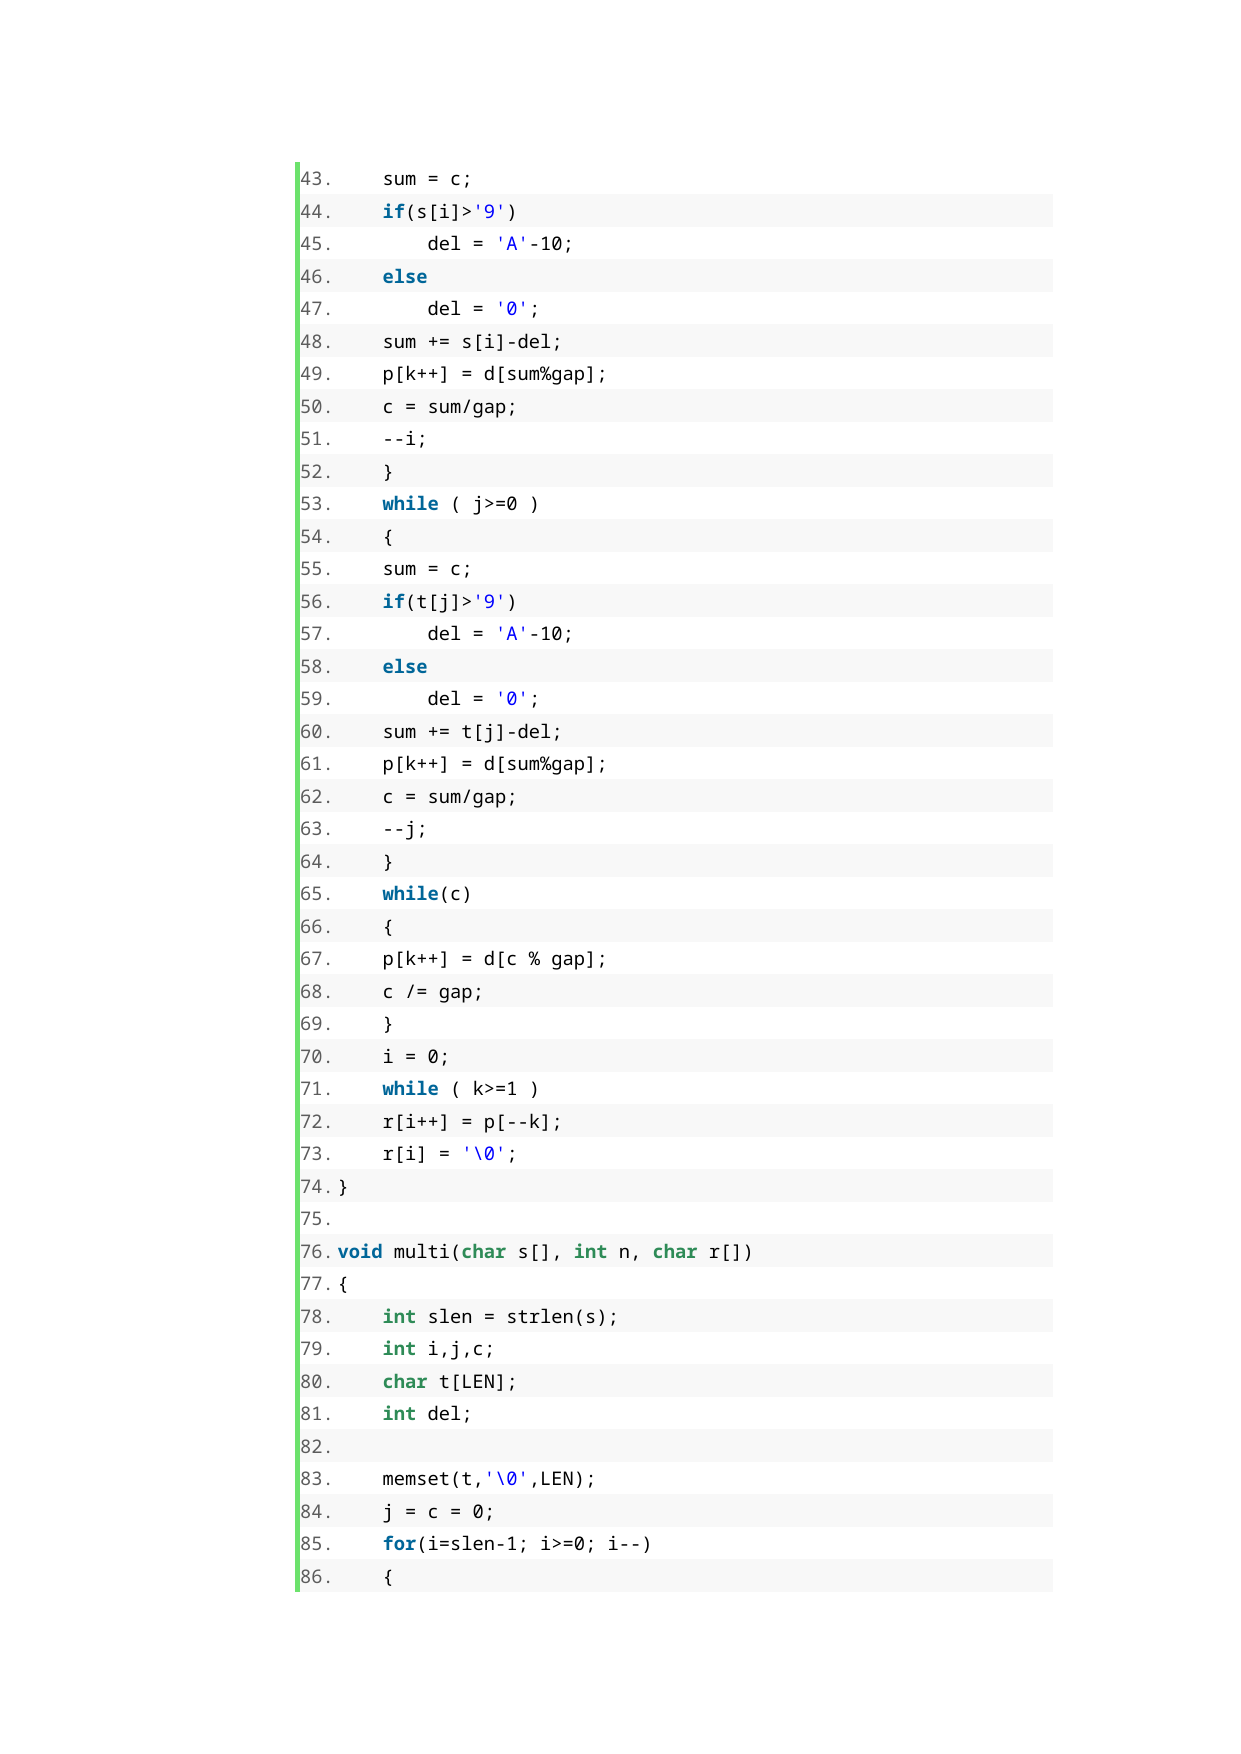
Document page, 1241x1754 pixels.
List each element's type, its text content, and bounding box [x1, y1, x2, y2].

list p[k++] = d[sum%gap]; [300, 747, 1053, 779]
list r[i] = '\0'; [300, 1137, 1053, 1169]
list c = sum/gap; [300, 389, 1053, 422]
list } [300, 844, 1053, 877]
list c = sum/gap; [300, 779, 1053, 812]
list p[k++] = d[c % gap]; [300, 942, 1053, 974]
list int i,j,c; [300, 1332, 1053, 1364]
list if(s[i]>'9') [300, 194, 1053, 227]
list if(t[j]>'9') [300, 584, 1053, 617]
list while ( j>=0 ) [300, 487, 1053, 519]
list } [300, 1169, 1053, 1202]
list } [300, 454, 1053, 487]
list while(c) [300, 877, 1053, 909]
list j = c = 0; [300, 1494, 1053, 1527]
list sum = c; [300, 552, 1053, 584]
list { [300, 519, 1053, 552]
list sum += t[j]-del; [300, 714, 1053, 747]
list del = '0'; [300, 682, 1053, 714]
list else [300, 259, 1053, 292]
list r[i++] = p[--k]; [300, 1104, 1053, 1137]
list p[k++] = d[sum%gap]; [300, 357, 1053, 389]
list --j; [300, 812, 1053, 844]
list { [300, 1267, 1053, 1299]
list --i; [300, 422, 1053, 454]
list del = 'A'-10; [300, 227, 1053, 259]
list while ( k>=1 ) [300, 1072, 1053, 1104]
list del = '0'; [300, 292, 1053, 324]
list memset(t,'\0',LEN); [300, 1462, 1053, 1494]
list sum = c; [300, 162, 1053, 194]
list c /= gap; [300, 974, 1053, 1007]
list del = 'A'-10; [300, 617, 1053, 649]
list sum += s[i]-del; [300, 324, 1053, 357]
list i = 0; [300, 1039, 1053, 1072]
list int slen = strlen(s); [300, 1299, 1053, 1332]
list { [300, 1559, 1053, 1592]
list for(i=slen-1; i>=0; i--) [300, 1527, 1053, 1559]
list int del; [300, 1397, 1053, 1429]
list { [300, 909, 1053, 942]
list void multi(char s[], int n, char r[]) [300, 1234, 1053, 1267]
list } [300, 1007, 1053, 1039]
list char t[LEN]; [300, 1364, 1053, 1397]
list else [300, 649, 1053, 682]
